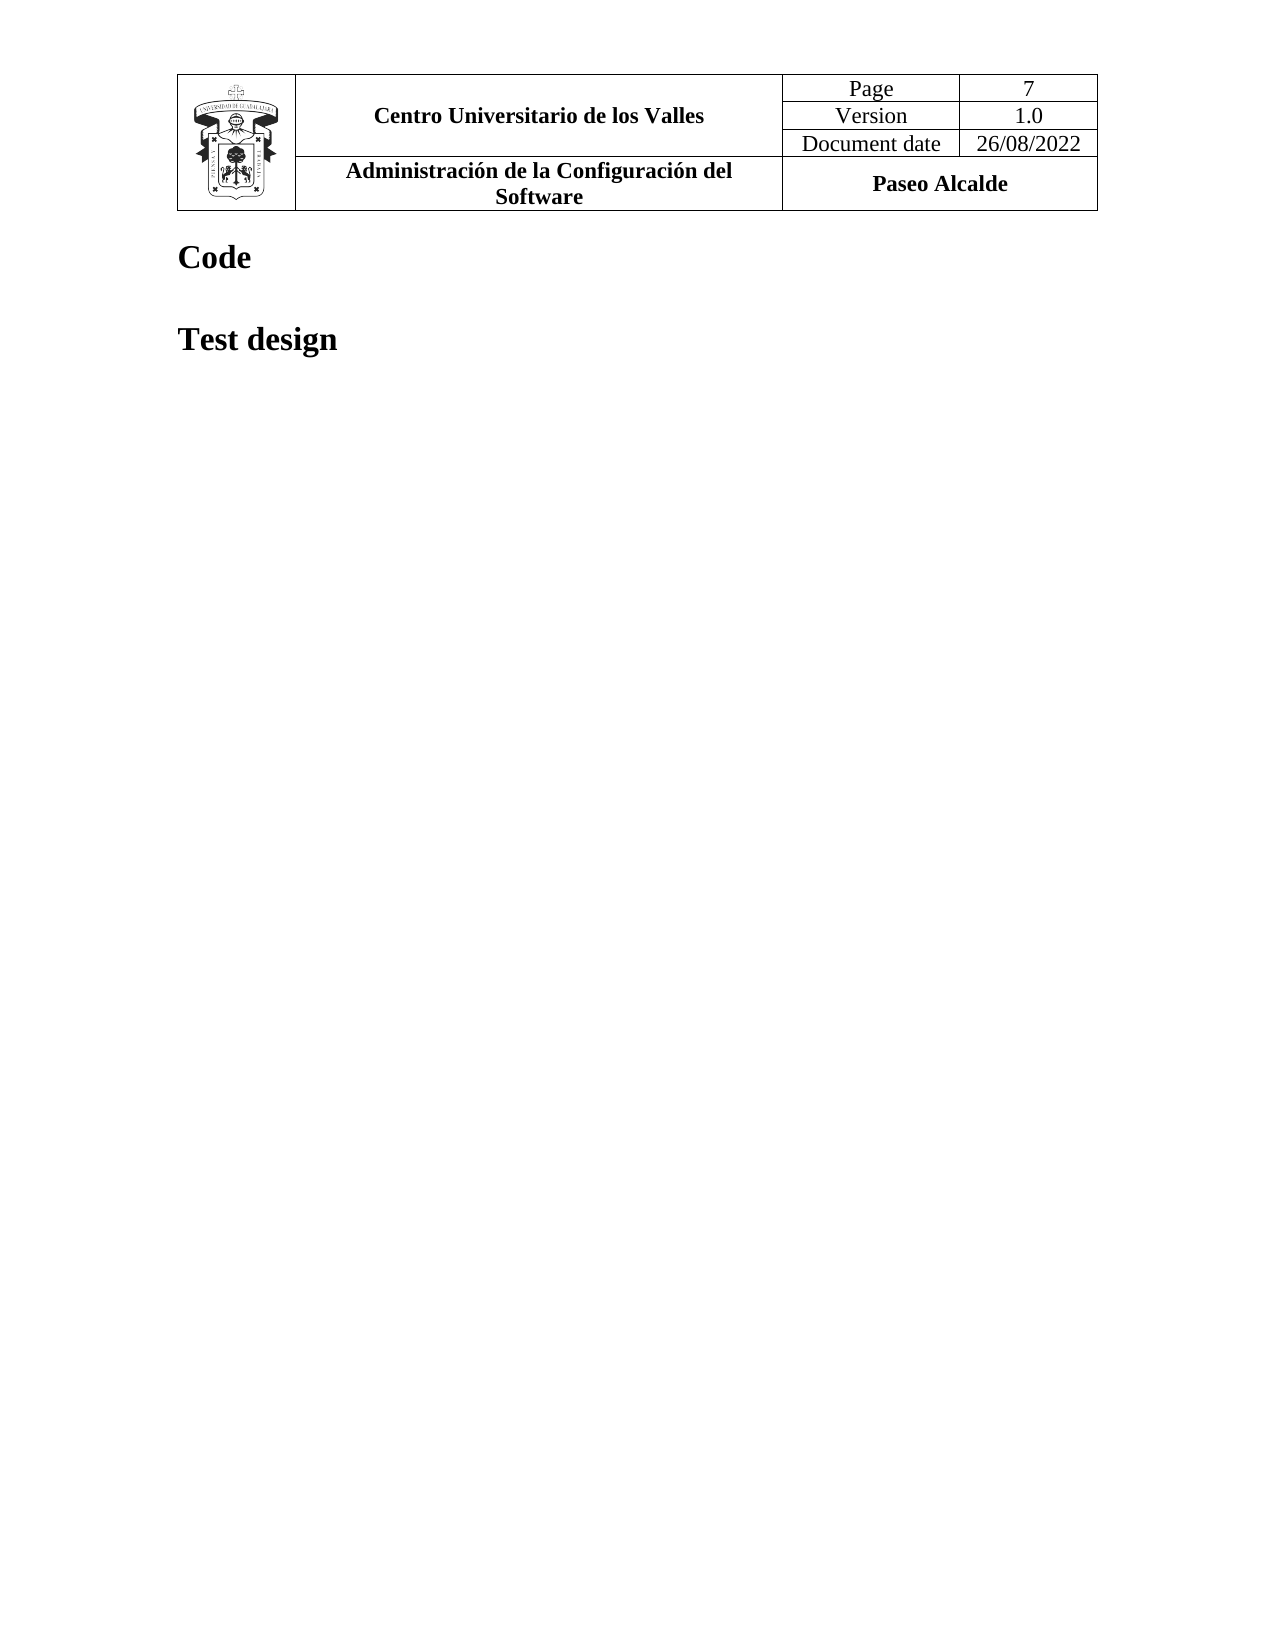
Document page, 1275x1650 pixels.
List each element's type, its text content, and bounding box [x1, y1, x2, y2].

picture [188, 79, 285, 206]
subtitle Code [177, 237, 1098, 275]
subtitle Test design [177, 319, 1098, 358]
